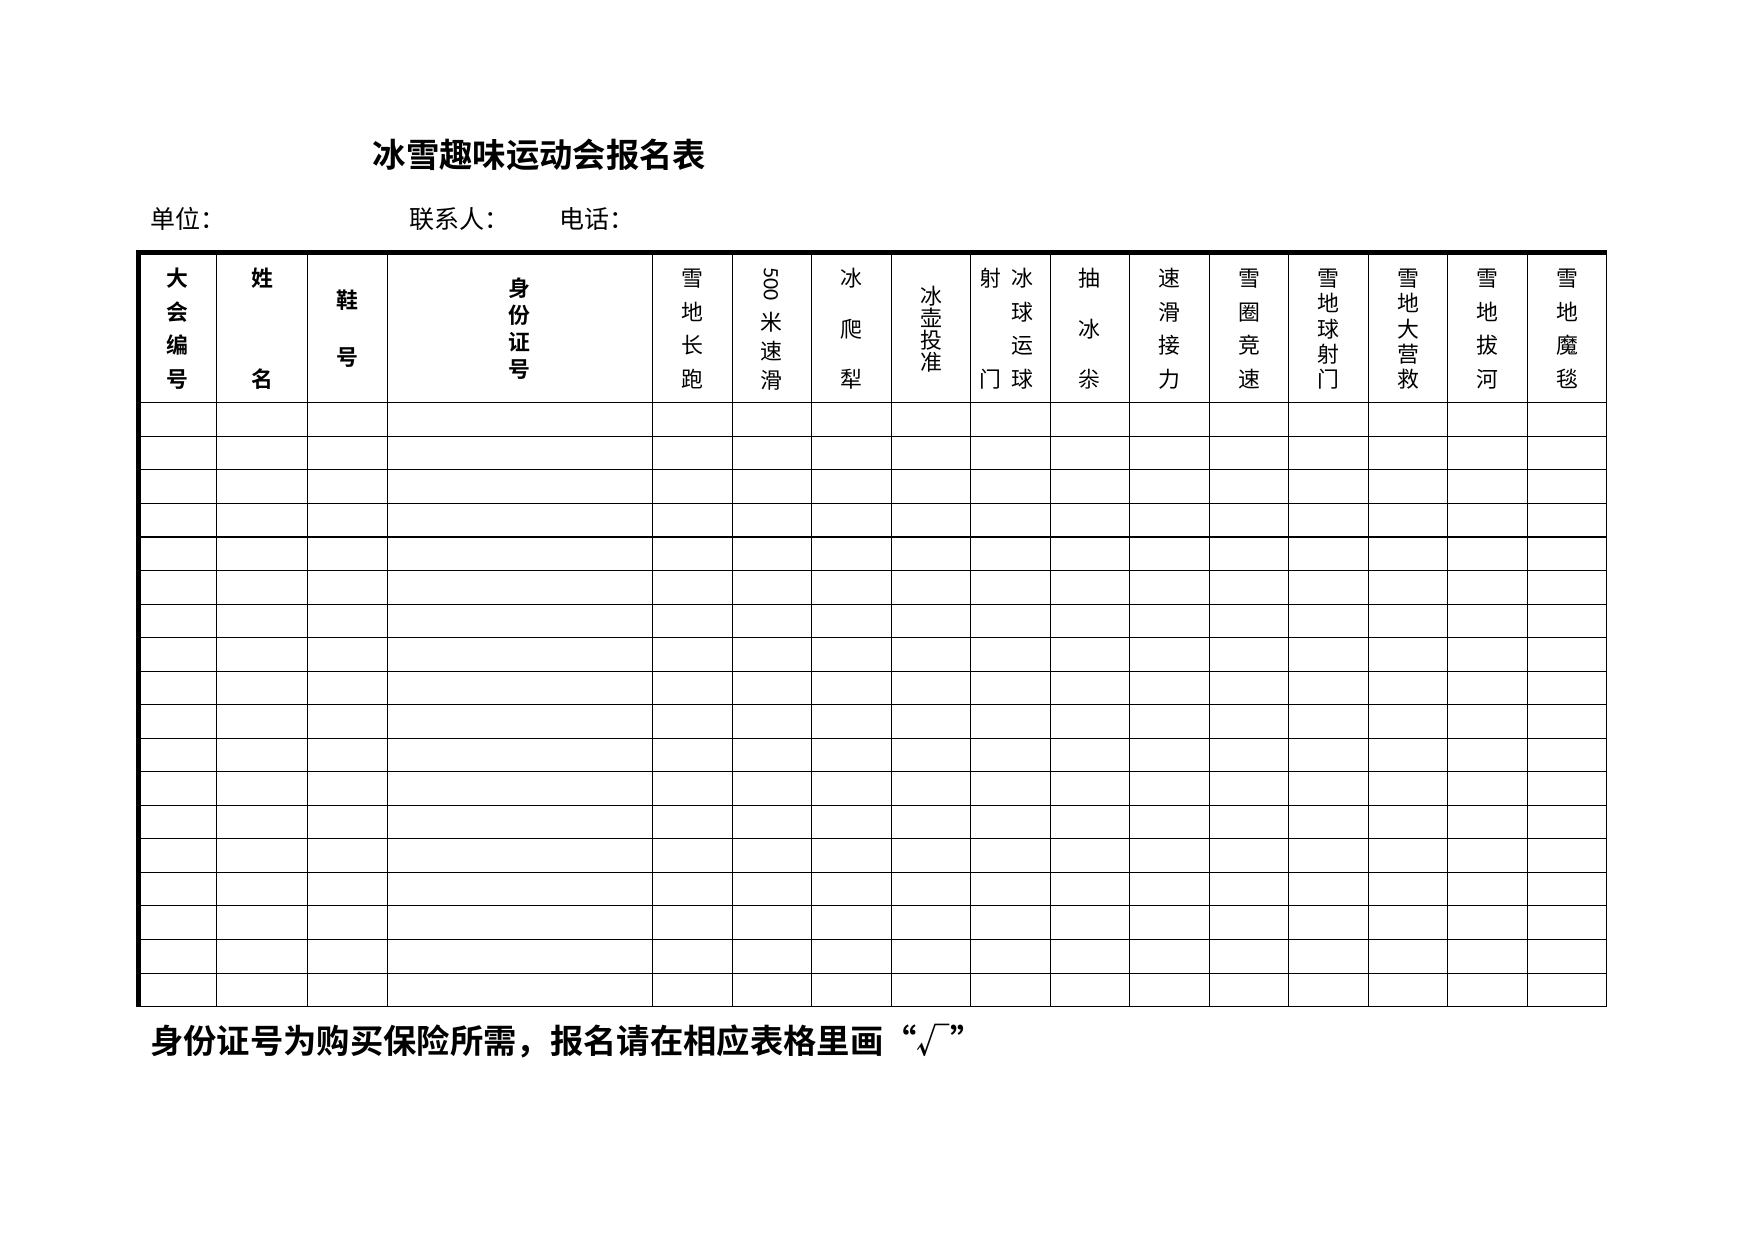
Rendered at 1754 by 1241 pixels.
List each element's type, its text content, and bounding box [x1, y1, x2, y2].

table_cell [1289, 739, 1368, 771]
table_cell [1210, 538, 1288, 570]
table_cell [892, 437, 970, 469]
table_cell [1051, 705, 1129, 738]
table_cell [733, 571, 811, 603]
table_cell [141, 772, 216, 805]
table_cell [217, 538, 307, 570]
table_cell [308, 403, 387, 436]
table_cell [141, 638, 216, 671]
table_cell [971, 638, 1050, 671]
table_cell [1051, 806, 1129, 838]
table_header 身 份 证 号 [388, 255, 652, 402]
table_cell [141, 605, 216, 637]
table_header 雪地魔毯 [1528, 255, 1606, 402]
table_cell [1369, 605, 1447, 637]
table_cell [1528, 906, 1606, 939]
table_cell [308, 705, 387, 738]
table_cell [1528, 538, 1606, 570]
table_cell [1528, 772, 1606, 805]
table_cell [141, 672, 216, 704]
table_header 姓 名 [217, 255, 307, 402]
table_cell [388, 772, 652, 805]
table_cell [1528, 504, 1606, 536]
table_cell [812, 906, 891, 939]
table_cell [892, 940, 970, 972]
table_cell [1051, 839, 1129, 872]
table_cell [217, 739, 307, 771]
table_cell [1369, 638, 1447, 671]
table_cell [1289, 638, 1368, 671]
table_cell [892, 772, 970, 805]
table_cell [388, 470, 652, 503]
table_cell [653, 705, 732, 738]
table_cell [217, 873, 307, 905]
table_cell [1130, 839, 1209, 872]
table_cell [892, 672, 970, 704]
table_cell [388, 940, 652, 972]
table_cell [217, 974, 307, 1006]
table_cell [892, 605, 970, 637]
table_cell [1369, 403, 1447, 436]
table_cell [308, 605, 387, 637]
table_cell [1369, 974, 1447, 1006]
table_cell [1369, 470, 1447, 503]
table_cell [812, 437, 891, 469]
table_cell [308, 470, 387, 503]
table_cell [1210, 739, 1288, 771]
table_cell [1210, 974, 1288, 1006]
table_cell [812, 974, 891, 1006]
table_cell [308, 571, 387, 603]
table_cell [217, 772, 307, 805]
table_cell [1130, 906, 1209, 939]
table_cell [1051, 504, 1129, 536]
table_cell [892, 538, 970, 570]
table_cell [1289, 672, 1368, 704]
table_cell [653, 806, 732, 838]
table_cell [1369, 772, 1447, 805]
table_cell [971, 806, 1050, 838]
table_cell [1051, 638, 1129, 671]
table_cell [733, 739, 811, 771]
table_cell [812, 638, 891, 671]
table_cell [1210, 403, 1288, 436]
table_cell [1528, 873, 1606, 905]
table_cell [217, 839, 307, 872]
table_cell [1369, 437, 1447, 469]
table_cell [892, 470, 970, 503]
table_cell [1210, 470, 1288, 503]
table_header 雪地大营救 [1369, 255, 1447, 402]
table_cell [1051, 403, 1129, 436]
table_header 鞋 号 [308, 255, 387, 402]
table_cell [892, 638, 970, 671]
table_cell [1210, 806, 1288, 838]
table_cell [1130, 940, 1209, 972]
table_cell [733, 839, 811, 872]
table_cell [388, 806, 652, 838]
table_cell [141, 538, 216, 570]
table_cell [1051, 906, 1129, 939]
table_cell [1369, 571, 1447, 603]
table_cell [1448, 638, 1527, 671]
table_cell [1369, 705, 1447, 738]
table_cell [892, 403, 970, 436]
table_cell [971, 571, 1050, 603]
table_cell [1051, 672, 1129, 704]
table_cell [1289, 772, 1368, 805]
table_cell [1369, 839, 1447, 872]
table_cell [1528, 605, 1606, 637]
table_cell [141, 906, 216, 939]
table_cell [141, 504, 216, 536]
table_cell [1051, 538, 1129, 570]
table_cell [892, 705, 970, 738]
table_cell [733, 605, 811, 637]
table_cell [1289, 906, 1368, 939]
table_cell [733, 403, 811, 436]
table_cell [733, 705, 811, 738]
table_cell [1289, 571, 1368, 603]
table_header 雪地长跑 [653, 255, 732, 402]
table_cell [733, 940, 811, 972]
table_cell [217, 940, 307, 972]
table_cell [812, 571, 891, 603]
table_cell [1130, 571, 1209, 603]
table_cell [812, 772, 891, 805]
table_cell [308, 906, 387, 939]
table_cell [217, 705, 307, 738]
table_cell [1448, 504, 1527, 536]
table_cell [217, 403, 307, 436]
table_cell [308, 940, 387, 972]
text 冰雪趣味运动会报名表 [150, 120, 1604, 185]
table_cell [141, 437, 216, 469]
table_cell [388, 538, 652, 570]
table_cell [1448, 974, 1527, 1006]
table_cell [1448, 806, 1527, 838]
table_cell [971, 873, 1050, 905]
table_cell [733, 672, 811, 704]
table_cell [1528, 974, 1606, 1006]
table_cell [1448, 940, 1527, 972]
table_cell [1210, 940, 1288, 972]
table_cell [1051, 940, 1129, 972]
table_cell [388, 739, 652, 771]
table_cell [812, 806, 891, 838]
table_cell [388, 672, 652, 704]
table_cell [1130, 403, 1209, 436]
table_cell [1289, 605, 1368, 637]
table_cell [388, 504, 652, 536]
table_cell [308, 504, 387, 536]
table_cell [388, 974, 652, 1006]
table_cell [733, 974, 811, 1006]
table_cell [1130, 705, 1209, 738]
table_cell [971, 705, 1050, 738]
table_header 抽冰尜 [1051, 255, 1129, 402]
table_cell [971, 974, 1050, 1006]
table_cell [1448, 470, 1527, 503]
table_cell [1448, 605, 1527, 637]
table_cell [971, 437, 1050, 469]
table_cell [971, 906, 1050, 939]
table_cell [308, 806, 387, 838]
table_cell [733, 504, 811, 536]
table_cell [308, 538, 387, 570]
table_cell [812, 672, 891, 704]
table_cell [653, 974, 732, 1006]
table_cell [653, 538, 732, 570]
table_cell [388, 839, 652, 872]
table_cell [1051, 571, 1129, 603]
table_cell [1448, 705, 1527, 738]
table_cell [308, 739, 387, 771]
table_cell [812, 538, 891, 570]
table_cell [971, 605, 1050, 637]
table_cell [1130, 437, 1209, 469]
table_cell [1448, 906, 1527, 939]
table_cell [217, 571, 307, 603]
table_cell [812, 504, 891, 536]
table_cell [733, 638, 811, 671]
table_cell [1448, 403, 1527, 436]
table_cell [733, 470, 811, 503]
table_cell [308, 437, 387, 469]
table_cell [1528, 571, 1606, 603]
table_cell [1289, 470, 1368, 503]
table_cell [1448, 538, 1527, 570]
table_cell [1289, 705, 1368, 738]
table_cell [217, 504, 307, 536]
table_cell [1289, 403, 1368, 436]
table_cell [892, 974, 970, 1006]
table_cell [1130, 974, 1209, 1006]
table_cell [1130, 873, 1209, 905]
table_cell [1130, 672, 1209, 704]
table_cell [971, 739, 1050, 771]
table_cell [1448, 772, 1527, 805]
table_cell [812, 705, 891, 738]
table_cell [892, 571, 970, 603]
table_cell [653, 940, 732, 972]
table_cell [217, 672, 307, 704]
table_cell [141, 705, 216, 738]
table_cell [1051, 437, 1129, 469]
table_cell [1369, 873, 1447, 905]
table_cell [1369, 504, 1447, 536]
text 身份证号为购买保险所需，报名请在相应表格里画“√” [150, 1007, 1604, 1072]
table_cell [141, 974, 216, 1006]
table_cell [388, 605, 652, 637]
table_cell [1369, 538, 1447, 570]
table_cell [388, 437, 652, 469]
table_cell [1289, 974, 1368, 1006]
table_cell [141, 839, 216, 872]
table_header 雪地球射门 [1289, 255, 1368, 402]
table_cell [217, 906, 307, 939]
table_cell [1289, 504, 1368, 536]
table_cell [388, 403, 652, 436]
table_cell [308, 772, 387, 805]
table_cell [308, 638, 387, 671]
table_cell [1528, 806, 1606, 838]
table_cell [1051, 974, 1129, 1006]
table_cell [653, 772, 732, 805]
table_cell [1210, 571, 1288, 603]
table_cell [1448, 839, 1527, 872]
table_header 速滑接力 [1130, 255, 1209, 402]
table_cell [892, 504, 970, 536]
table_cell [733, 538, 811, 570]
table_cell [1130, 504, 1209, 536]
table_cell [1210, 605, 1288, 637]
table_cell [1289, 873, 1368, 905]
table_cell [308, 873, 387, 905]
table_cell [1051, 772, 1129, 805]
table_cell [1448, 873, 1527, 905]
table_cell [812, 839, 891, 872]
table_cell [1051, 739, 1129, 771]
table_cell [141, 873, 216, 905]
table_cell [308, 839, 387, 872]
table_cell [1448, 571, 1527, 603]
table_cell [1528, 437, 1606, 469]
table_cell [1051, 470, 1129, 503]
table_cell [1528, 705, 1606, 738]
table_header 大会编号 [141, 255, 216, 402]
table_cell [1051, 605, 1129, 637]
table_cell [892, 839, 970, 872]
table_cell [971, 940, 1050, 972]
table_cell [1369, 906, 1447, 939]
table_cell [971, 403, 1050, 436]
table_cell [388, 873, 652, 905]
table_cell [1210, 839, 1288, 872]
table_cell [1528, 839, 1606, 872]
table_cell [1210, 672, 1288, 704]
table_cell [653, 403, 732, 436]
table_cell [971, 672, 1050, 704]
table_cell [1528, 403, 1606, 436]
table_cell [217, 470, 307, 503]
table_cell [1210, 906, 1288, 939]
table_cell [141, 806, 216, 838]
table_cell [1210, 705, 1288, 738]
table_cell [653, 470, 732, 503]
table_cell [217, 638, 307, 671]
table_cell [308, 974, 387, 1006]
table_cell [653, 739, 732, 771]
table_cell [892, 806, 970, 838]
table_cell [388, 705, 652, 738]
table_header 500米速滑 [733, 255, 811, 402]
table_cell [653, 504, 732, 536]
table_cell [1210, 873, 1288, 905]
table_cell [892, 873, 970, 905]
table_cell [971, 504, 1050, 536]
table_cell [812, 739, 891, 771]
table_cell [1130, 538, 1209, 570]
table_cell [653, 906, 732, 939]
table_cell [1369, 806, 1447, 838]
table_cell [141, 940, 216, 972]
table_cell [1130, 739, 1209, 771]
table_cell [1369, 672, 1447, 704]
table_cell [388, 906, 652, 939]
table_cell [1210, 437, 1288, 469]
table_cell [388, 571, 652, 603]
table_cell [653, 873, 732, 905]
table_cell [217, 806, 307, 838]
table_cell [1210, 638, 1288, 671]
table_cell [971, 772, 1050, 805]
table_cell [892, 739, 970, 771]
table_cell [971, 538, 1050, 570]
table_cell [653, 605, 732, 637]
table_cell [1528, 672, 1606, 704]
table_cell [812, 605, 891, 637]
table_cell [653, 571, 732, 603]
table_cell [141, 470, 216, 503]
table_cell [1210, 772, 1288, 805]
table_header 冰爬犁 [812, 255, 891, 402]
table_cell [1448, 672, 1527, 704]
table_cell [653, 638, 732, 671]
table_cell [733, 806, 811, 838]
table_cell [1289, 538, 1368, 570]
table_cell [1130, 806, 1209, 838]
table_cell [812, 940, 891, 972]
table_cell [971, 839, 1050, 872]
table_cell [971, 470, 1050, 503]
table_cell [1528, 638, 1606, 671]
table_cell [653, 437, 732, 469]
table_cell [733, 437, 811, 469]
table_cell [733, 906, 811, 939]
table_cell [141, 739, 216, 771]
table_cell [1130, 470, 1209, 503]
table_cell [892, 906, 970, 939]
text 单位： 联系人： 电话： [150, 185, 1604, 250]
table_cell [1130, 638, 1209, 671]
table_cell [1289, 806, 1368, 838]
table_cell [1289, 839, 1368, 872]
table_cell [1528, 470, 1606, 503]
table_cell [1130, 605, 1209, 637]
table_cell [388, 638, 652, 671]
table_cell [1448, 739, 1527, 771]
table_cell [217, 605, 307, 637]
table_header 雪圈竞速 [1210, 255, 1288, 402]
table_header 雪地拔河 [1448, 255, 1527, 402]
table_cell [653, 672, 732, 704]
table_cell [812, 873, 891, 905]
table_cell [1289, 940, 1368, 972]
table_cell [812, 470, 891, 503]
table_cell [217, 437, 307, 469]
table_cell [733, 772, 811, 805]
table_cell [1289, 437, 1368, 469]
table_cell [733, 873, 811, 905]
table_cell [141, 571, 216, 603]
table_cell [653, 839, 732, 872]
table_cell [1528, 940, 1606, 972]
table_cell [812, 403, 891, 436]
table_cell [308, 672, 387, 704]
table_cell [1528, 739, 1606, 771]
table_header 冰球运球 射门 [971, 255, 1050, 402]
table_cell [1130, 772, 1209, 805]
table_cell [1448, 437, 1527, 469]
table_cell [1369, 940, 1447, 972]
table_cell [1210, 504, 1288, 536]
table_cell [1369, 739, 1447, 771]
table_cell [141, 403, 216, 436]
table_cell [1051, 873, 1129, 905]
table_header 冰壶投准 [892, 255, 970, 402]
